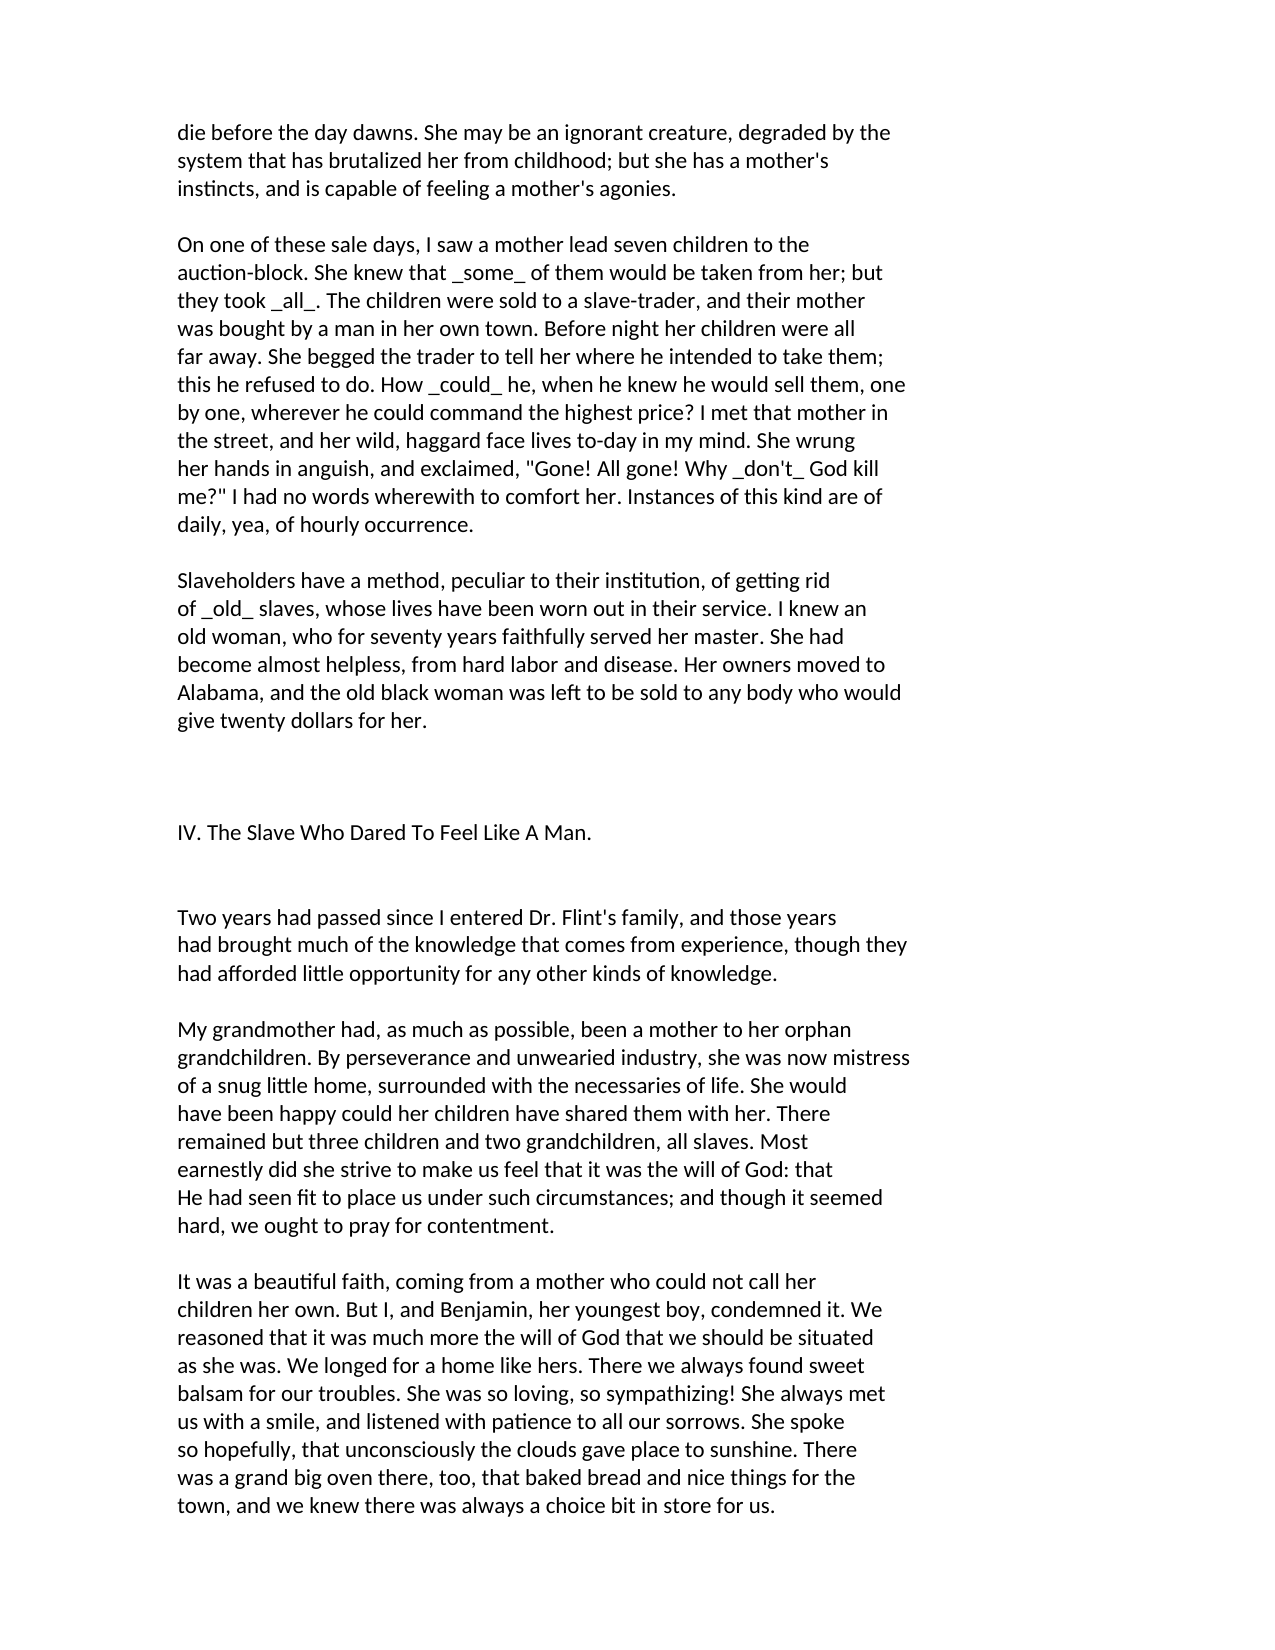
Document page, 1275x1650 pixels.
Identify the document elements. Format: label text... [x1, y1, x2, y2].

text Alabama, and the old black woman was left to be sold to any body who would [177, 678, 1186, 706]
text had brought much of the knowledge that comes from experience, though they [177, 931, 1186, 959]
text me?" I had no words wherewith to comfort her. Instances of this kind are of [177, 482, 1186, 510]
text Two years had passed since I entered Dr. Flint's family, and those years [177, 903, 1186, 931]
text give twenty dollars for her. [177, 706, 1186, 734]
text system that has brutalized her from childhood; but she has a mother's [177, 146, 1186, 174]
text was a grand big oven there, too, that baked bread and nice things for the [177, 1463, 1186, 1491]
text On one of these sale days, I saw a mother lead seven children to the [177, 230, 1186, 258]
text of a snug little home, surrounded with the necessaries of life. She would [177, 1071, 1186, 1099]
text balsam for our troubles. She was so loving, so sympathizing! She always met [177, 1379, 1186, 1407]
text earnestly did she strive to make us feel that it was the will of God: that [177, 1155, 1186, 1183]
text so hopefully, that unconsciously the clouds gave place to sunshine. There [177, 1435, 1186, 1463]
text us with a smile, and listened with patience to all our sorrows. She spoke [177, 1407, 1186, 1435]
text as she was. We longed for a home like hers. There we always found sweet [177, 1351, 1186, 1379]
text auction-block. She knew that _some_ of them would be taken from her; but [177, 258, 1186, 286]
text old woman, who for seventy years faithfully served her master. She had [177, 622, 1186, 650]
text instincts, and is capable of feeling a mother's agonies. [177, 174, 1186, 202]
text far away. She begged the trader to tell her where he intended to take them; [177, 342, 1186, 370]
text they took _all_. The children were sold to a slave-trader, and their mother [177, 286, 1186, 314]
text reasoned that it was much more the will of God that we should be situated [177, 1323, 1186, 1351]
text of _old_ slaves, whose lives have been worn out in their service. I knew an [177, 594, 1186, 622]
text have been happy could her children have shared them with her. There [177, 1099, 1186, 1127]
text He had seen fit to place us under such circumstances; and though it seemed [177, 1183, 1186, 1211]
text town, and we knew there was always a choice bit in store for us. [177, 1491, 1186, 1519]
text was bought by a man in her own town. Before night her children were all [177, 314, 1186, 342]
text remained but three children and two grandchildren, all slaves. Most [177, 1127, 1186, 1155]
text grandchildren. By perseverance and unwearied industry, she was now mistress [177, 1043, 1186, 1071]
text IV. The Slave Who Dared To Feel Like A Man. [177, 818, 1186, 847]
text become almost helpless, from hard labor and disease. Her owners moved to [177, 650, 1186, 678]
text her hands in anguish, and exclaimed, "Gone! All gone! Why _don't_ God kill [177, 454, 1186, 482]
text daily, yea, of hourly occurrence. [177, 510, 1186, 538]
text by one, wherever he could command the highest price? I met that mother in [177, 398, 1186, 426]
text hard, we ought to pray for contentment. [177, 1211, 1186, 1239]
text It was a beautiful faith, coming from a mother who could not call her [177, 1267, 1186, 1295]
text die before the day dawns. She may be an ignorant creature, degraded by the [177, 118, 1186, 146]
text had afforded little opportunity for any other kinds of knowledge. [177, 959, 1186, 987]
text Slaveholders have a method, peculiar to their institution, of getting rid [177, 566, 1186, 594]
text this he refused to do. How _could_ he, when he knew he would sell them, one [177, 370, 1186, 398]
text children her own. But I, and Benjamin, her youngest boy, condemned it. We [177, 1295, 1186, 1323]
text the street, and her wild, haggard face lives to-day in my mind. She wrung [177, 426, 1186, 454]
text My grandmother had, as much as possible, been a mother to her orphan [177, 1015, 1186, 1043]
